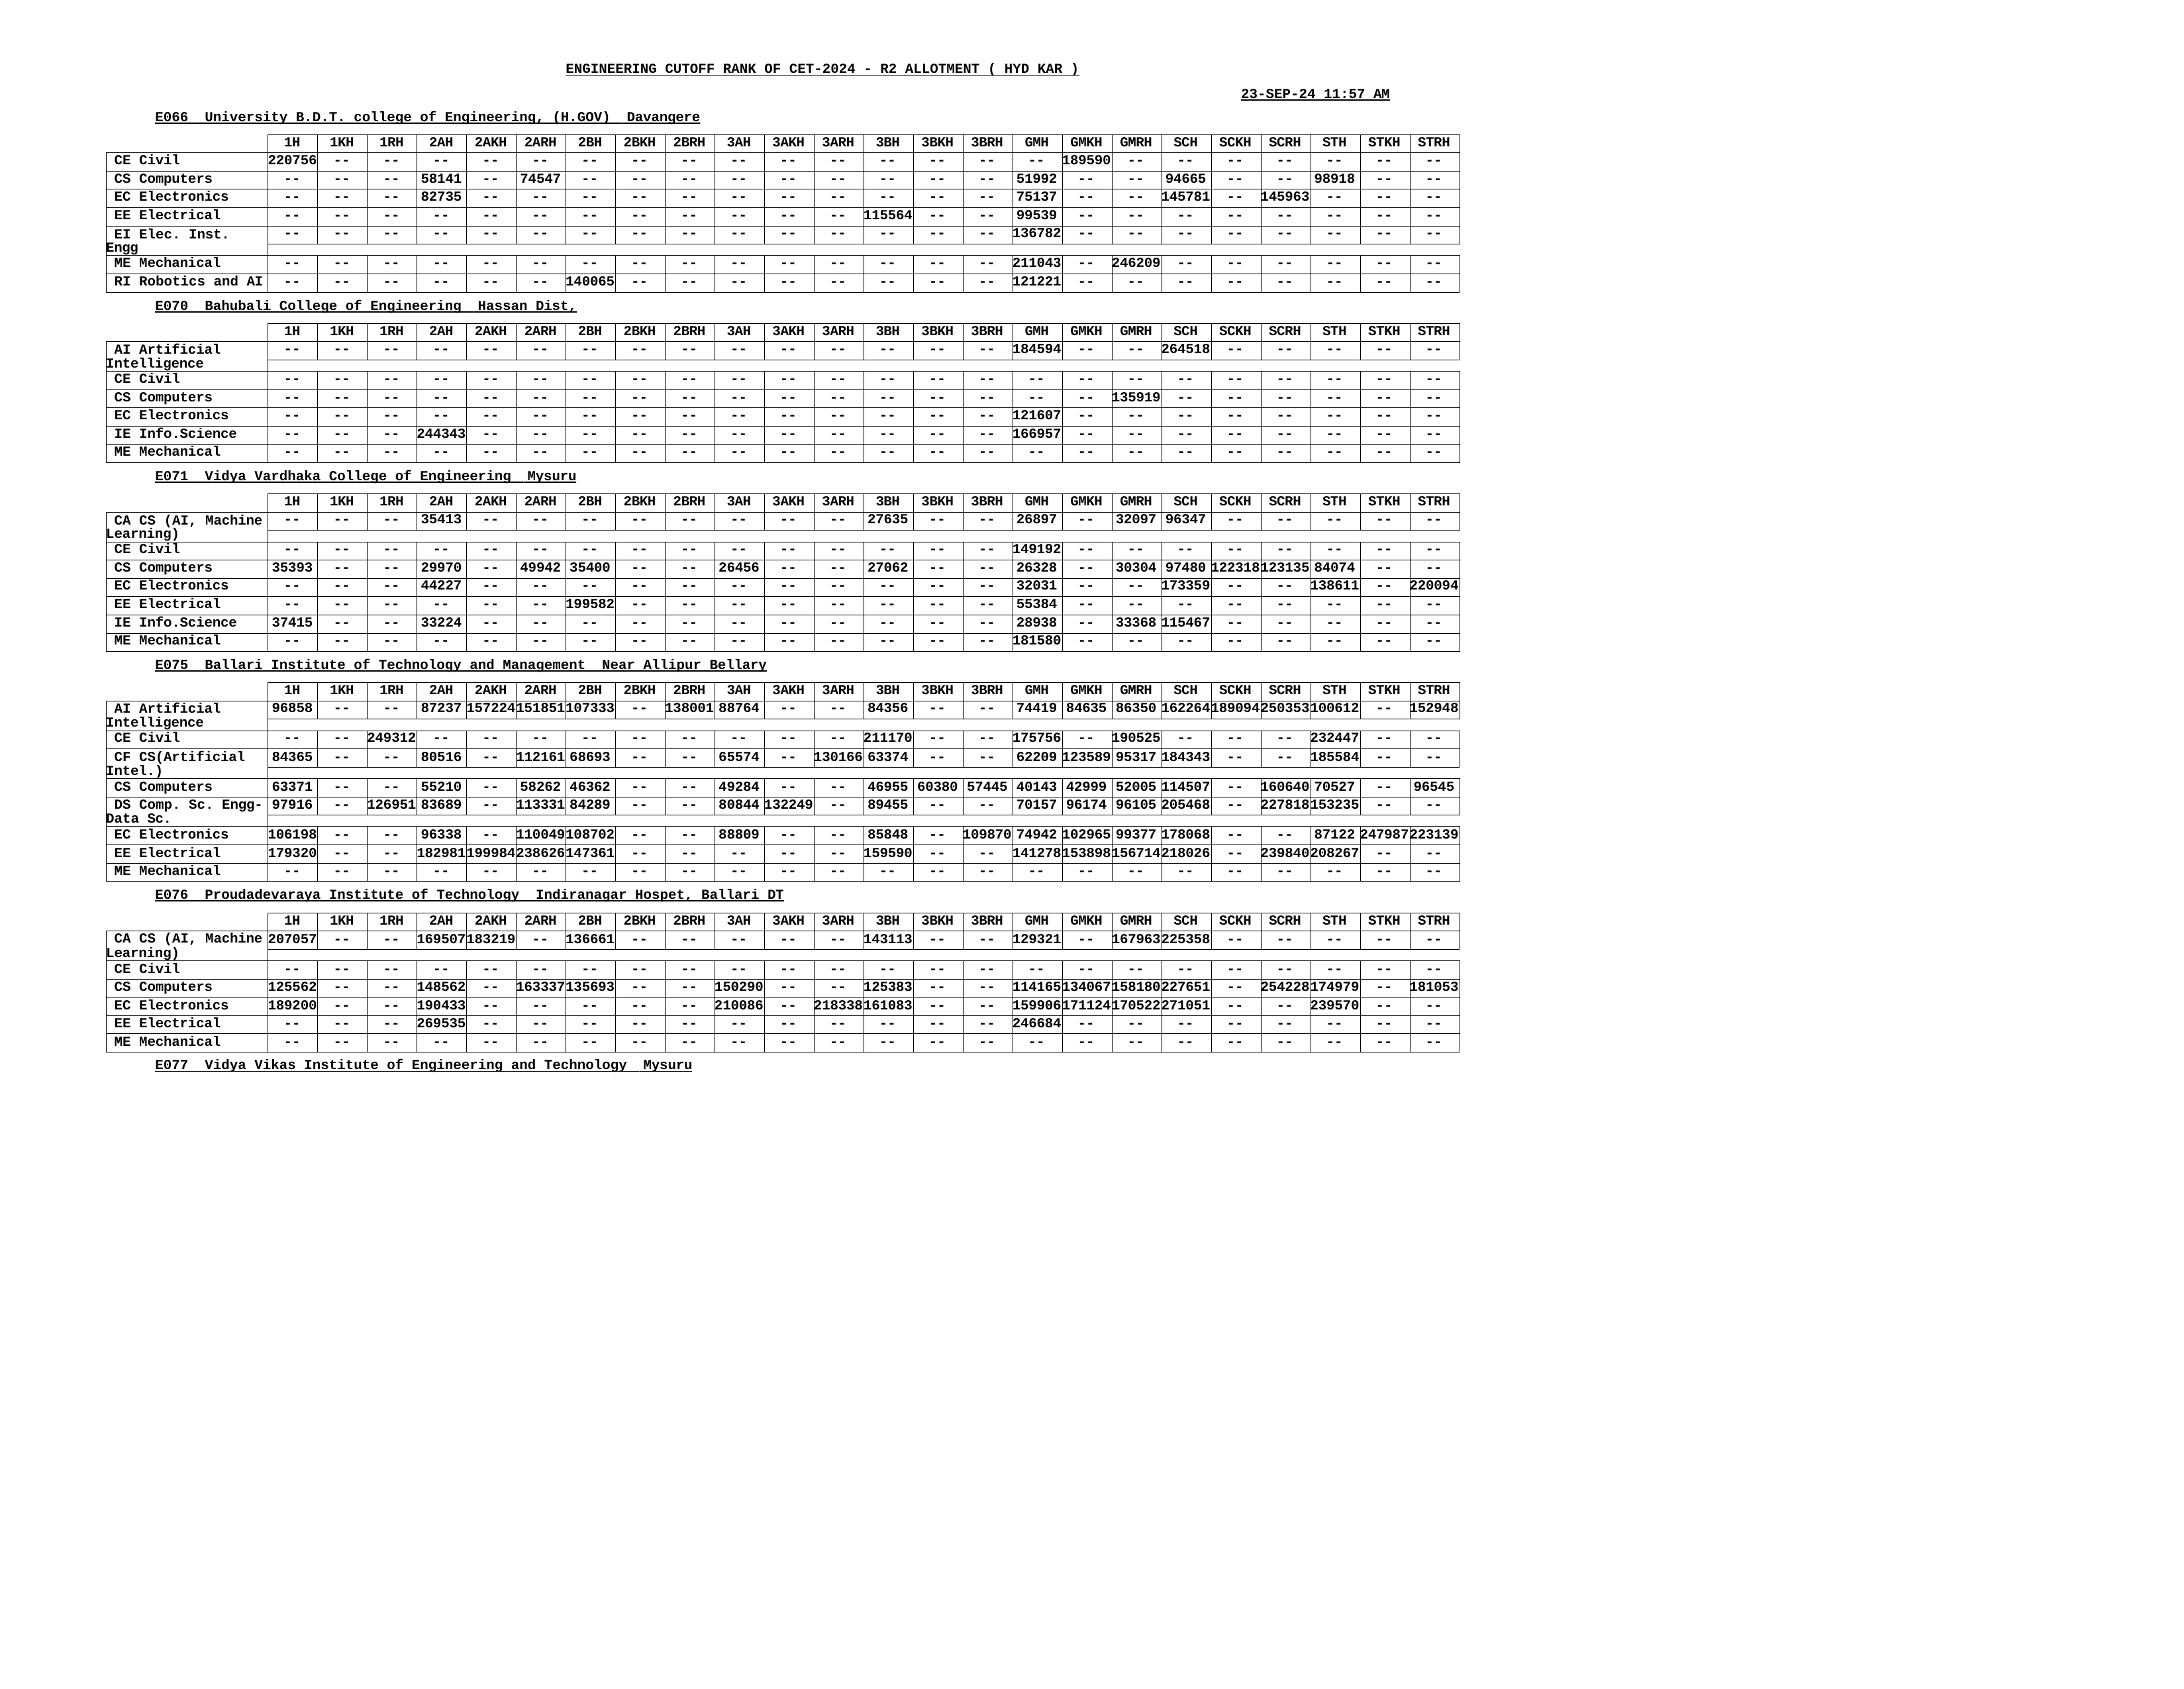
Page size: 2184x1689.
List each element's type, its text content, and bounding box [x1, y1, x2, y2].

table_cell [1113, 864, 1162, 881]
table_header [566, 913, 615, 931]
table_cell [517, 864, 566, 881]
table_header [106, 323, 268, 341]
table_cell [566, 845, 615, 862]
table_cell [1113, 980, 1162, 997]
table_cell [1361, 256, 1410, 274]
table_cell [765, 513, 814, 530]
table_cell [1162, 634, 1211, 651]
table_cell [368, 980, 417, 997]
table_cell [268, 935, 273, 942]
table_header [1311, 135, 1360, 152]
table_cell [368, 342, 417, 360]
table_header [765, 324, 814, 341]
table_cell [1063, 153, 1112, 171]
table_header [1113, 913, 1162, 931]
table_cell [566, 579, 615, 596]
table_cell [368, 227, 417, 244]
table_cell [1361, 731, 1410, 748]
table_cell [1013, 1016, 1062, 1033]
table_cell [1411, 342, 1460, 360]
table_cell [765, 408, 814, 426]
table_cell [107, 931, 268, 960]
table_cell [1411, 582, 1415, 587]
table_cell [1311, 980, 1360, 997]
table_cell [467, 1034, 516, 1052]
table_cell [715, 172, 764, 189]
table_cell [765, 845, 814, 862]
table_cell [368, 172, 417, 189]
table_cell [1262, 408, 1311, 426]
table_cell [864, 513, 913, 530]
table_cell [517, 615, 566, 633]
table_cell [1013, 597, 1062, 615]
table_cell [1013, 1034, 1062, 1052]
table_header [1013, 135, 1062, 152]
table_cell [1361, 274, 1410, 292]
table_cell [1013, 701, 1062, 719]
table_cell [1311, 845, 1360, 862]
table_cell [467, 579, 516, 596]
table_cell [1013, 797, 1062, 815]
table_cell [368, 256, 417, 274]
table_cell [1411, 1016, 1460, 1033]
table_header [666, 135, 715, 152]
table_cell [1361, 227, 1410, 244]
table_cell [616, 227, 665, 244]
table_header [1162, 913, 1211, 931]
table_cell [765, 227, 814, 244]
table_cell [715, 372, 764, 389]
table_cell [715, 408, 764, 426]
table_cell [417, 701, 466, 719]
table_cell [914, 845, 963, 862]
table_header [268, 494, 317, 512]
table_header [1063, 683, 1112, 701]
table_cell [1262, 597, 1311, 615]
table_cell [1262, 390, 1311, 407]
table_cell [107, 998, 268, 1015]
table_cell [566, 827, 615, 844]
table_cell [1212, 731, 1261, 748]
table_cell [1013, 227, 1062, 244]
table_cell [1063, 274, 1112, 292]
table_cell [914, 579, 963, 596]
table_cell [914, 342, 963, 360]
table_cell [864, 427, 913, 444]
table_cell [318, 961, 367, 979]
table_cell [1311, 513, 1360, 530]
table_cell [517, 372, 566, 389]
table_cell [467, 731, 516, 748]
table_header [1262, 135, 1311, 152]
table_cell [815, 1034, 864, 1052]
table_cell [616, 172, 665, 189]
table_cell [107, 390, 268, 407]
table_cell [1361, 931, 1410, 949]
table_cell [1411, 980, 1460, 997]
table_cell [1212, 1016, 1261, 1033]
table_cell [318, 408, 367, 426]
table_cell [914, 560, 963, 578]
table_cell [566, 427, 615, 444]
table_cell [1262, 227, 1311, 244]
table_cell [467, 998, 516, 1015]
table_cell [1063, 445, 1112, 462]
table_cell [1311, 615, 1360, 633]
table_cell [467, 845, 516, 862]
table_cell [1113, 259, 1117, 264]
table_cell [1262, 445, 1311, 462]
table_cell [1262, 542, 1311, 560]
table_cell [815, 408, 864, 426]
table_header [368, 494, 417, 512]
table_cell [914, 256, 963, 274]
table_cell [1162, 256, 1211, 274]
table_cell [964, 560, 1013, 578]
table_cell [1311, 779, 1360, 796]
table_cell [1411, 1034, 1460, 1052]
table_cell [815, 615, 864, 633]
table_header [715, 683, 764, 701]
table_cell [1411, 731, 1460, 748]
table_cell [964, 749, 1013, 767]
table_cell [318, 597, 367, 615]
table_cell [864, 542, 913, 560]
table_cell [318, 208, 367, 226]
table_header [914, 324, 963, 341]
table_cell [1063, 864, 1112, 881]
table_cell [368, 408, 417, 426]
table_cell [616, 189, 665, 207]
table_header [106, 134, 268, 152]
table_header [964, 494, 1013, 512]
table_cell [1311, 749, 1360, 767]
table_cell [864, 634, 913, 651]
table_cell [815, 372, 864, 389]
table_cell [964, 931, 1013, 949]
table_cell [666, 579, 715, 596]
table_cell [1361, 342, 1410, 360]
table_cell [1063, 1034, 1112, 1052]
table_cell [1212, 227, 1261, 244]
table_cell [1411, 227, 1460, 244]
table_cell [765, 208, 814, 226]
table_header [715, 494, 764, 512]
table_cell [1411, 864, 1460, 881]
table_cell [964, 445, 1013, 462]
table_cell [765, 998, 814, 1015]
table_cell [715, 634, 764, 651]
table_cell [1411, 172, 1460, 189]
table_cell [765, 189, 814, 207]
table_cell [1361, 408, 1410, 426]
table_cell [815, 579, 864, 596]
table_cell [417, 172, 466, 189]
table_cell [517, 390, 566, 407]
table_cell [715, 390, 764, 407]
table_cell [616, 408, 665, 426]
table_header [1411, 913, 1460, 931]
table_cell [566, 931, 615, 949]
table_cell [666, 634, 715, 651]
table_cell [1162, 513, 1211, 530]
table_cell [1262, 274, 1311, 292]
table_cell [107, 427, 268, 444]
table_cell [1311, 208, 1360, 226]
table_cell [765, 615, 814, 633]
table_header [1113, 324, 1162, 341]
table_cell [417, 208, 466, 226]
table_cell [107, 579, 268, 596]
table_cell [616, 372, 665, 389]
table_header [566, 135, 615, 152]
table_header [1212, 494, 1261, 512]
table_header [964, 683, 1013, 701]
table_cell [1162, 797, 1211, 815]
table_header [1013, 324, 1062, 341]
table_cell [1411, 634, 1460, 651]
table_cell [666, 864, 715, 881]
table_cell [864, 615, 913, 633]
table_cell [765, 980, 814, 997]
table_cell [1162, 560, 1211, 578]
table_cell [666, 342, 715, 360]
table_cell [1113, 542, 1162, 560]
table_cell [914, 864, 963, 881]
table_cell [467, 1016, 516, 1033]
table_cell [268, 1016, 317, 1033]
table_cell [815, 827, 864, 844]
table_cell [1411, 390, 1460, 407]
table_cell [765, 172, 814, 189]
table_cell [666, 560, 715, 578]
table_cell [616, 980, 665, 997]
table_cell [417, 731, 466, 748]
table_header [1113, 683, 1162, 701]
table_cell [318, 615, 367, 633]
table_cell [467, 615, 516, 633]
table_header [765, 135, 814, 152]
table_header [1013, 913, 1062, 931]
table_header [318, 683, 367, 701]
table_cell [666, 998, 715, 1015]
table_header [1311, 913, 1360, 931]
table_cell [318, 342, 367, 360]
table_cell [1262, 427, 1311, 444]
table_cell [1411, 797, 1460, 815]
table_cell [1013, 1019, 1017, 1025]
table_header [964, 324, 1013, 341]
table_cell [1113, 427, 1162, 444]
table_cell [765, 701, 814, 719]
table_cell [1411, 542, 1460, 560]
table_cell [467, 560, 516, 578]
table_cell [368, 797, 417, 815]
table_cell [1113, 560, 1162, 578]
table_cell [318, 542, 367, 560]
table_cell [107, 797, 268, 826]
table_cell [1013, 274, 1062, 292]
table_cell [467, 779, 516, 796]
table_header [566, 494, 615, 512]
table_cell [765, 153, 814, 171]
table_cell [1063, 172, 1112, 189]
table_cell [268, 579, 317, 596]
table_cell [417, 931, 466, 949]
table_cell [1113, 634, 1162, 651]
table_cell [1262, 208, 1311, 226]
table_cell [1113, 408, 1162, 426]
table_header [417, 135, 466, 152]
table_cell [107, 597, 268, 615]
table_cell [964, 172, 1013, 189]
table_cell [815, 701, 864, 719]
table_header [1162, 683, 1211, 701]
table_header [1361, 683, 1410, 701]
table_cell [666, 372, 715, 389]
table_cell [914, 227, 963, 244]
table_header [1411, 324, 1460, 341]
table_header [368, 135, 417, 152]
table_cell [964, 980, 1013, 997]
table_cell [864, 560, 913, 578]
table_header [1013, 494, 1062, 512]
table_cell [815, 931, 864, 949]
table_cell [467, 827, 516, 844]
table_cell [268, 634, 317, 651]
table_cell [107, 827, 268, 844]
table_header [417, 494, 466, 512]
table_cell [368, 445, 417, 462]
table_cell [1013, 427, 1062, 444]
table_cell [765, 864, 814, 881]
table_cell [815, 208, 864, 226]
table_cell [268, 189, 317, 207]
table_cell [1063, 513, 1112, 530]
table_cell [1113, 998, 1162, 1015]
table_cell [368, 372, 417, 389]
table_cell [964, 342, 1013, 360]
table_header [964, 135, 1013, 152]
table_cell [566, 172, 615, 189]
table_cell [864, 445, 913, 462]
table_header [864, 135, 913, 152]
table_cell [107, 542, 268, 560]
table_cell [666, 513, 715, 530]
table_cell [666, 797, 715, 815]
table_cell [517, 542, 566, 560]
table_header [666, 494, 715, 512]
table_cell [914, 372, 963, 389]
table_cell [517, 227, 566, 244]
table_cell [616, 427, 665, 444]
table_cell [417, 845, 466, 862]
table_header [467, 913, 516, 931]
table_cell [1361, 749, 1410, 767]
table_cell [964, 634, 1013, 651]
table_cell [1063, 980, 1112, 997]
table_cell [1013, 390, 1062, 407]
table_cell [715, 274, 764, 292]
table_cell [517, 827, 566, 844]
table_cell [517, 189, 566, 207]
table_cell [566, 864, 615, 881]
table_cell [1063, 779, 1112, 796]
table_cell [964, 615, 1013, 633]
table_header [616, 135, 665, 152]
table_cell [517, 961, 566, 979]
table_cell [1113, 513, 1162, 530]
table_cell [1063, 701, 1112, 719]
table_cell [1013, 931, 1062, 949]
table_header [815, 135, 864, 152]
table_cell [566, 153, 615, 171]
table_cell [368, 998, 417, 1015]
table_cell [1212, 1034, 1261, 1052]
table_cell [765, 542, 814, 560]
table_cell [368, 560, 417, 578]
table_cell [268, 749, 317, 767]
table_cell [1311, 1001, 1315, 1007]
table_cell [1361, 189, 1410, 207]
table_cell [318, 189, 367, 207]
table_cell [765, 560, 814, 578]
text E076 Proudadevaraya Institute of Technology Indiranagar Hospet, Ballari DT [155, 888, 1861, 903]
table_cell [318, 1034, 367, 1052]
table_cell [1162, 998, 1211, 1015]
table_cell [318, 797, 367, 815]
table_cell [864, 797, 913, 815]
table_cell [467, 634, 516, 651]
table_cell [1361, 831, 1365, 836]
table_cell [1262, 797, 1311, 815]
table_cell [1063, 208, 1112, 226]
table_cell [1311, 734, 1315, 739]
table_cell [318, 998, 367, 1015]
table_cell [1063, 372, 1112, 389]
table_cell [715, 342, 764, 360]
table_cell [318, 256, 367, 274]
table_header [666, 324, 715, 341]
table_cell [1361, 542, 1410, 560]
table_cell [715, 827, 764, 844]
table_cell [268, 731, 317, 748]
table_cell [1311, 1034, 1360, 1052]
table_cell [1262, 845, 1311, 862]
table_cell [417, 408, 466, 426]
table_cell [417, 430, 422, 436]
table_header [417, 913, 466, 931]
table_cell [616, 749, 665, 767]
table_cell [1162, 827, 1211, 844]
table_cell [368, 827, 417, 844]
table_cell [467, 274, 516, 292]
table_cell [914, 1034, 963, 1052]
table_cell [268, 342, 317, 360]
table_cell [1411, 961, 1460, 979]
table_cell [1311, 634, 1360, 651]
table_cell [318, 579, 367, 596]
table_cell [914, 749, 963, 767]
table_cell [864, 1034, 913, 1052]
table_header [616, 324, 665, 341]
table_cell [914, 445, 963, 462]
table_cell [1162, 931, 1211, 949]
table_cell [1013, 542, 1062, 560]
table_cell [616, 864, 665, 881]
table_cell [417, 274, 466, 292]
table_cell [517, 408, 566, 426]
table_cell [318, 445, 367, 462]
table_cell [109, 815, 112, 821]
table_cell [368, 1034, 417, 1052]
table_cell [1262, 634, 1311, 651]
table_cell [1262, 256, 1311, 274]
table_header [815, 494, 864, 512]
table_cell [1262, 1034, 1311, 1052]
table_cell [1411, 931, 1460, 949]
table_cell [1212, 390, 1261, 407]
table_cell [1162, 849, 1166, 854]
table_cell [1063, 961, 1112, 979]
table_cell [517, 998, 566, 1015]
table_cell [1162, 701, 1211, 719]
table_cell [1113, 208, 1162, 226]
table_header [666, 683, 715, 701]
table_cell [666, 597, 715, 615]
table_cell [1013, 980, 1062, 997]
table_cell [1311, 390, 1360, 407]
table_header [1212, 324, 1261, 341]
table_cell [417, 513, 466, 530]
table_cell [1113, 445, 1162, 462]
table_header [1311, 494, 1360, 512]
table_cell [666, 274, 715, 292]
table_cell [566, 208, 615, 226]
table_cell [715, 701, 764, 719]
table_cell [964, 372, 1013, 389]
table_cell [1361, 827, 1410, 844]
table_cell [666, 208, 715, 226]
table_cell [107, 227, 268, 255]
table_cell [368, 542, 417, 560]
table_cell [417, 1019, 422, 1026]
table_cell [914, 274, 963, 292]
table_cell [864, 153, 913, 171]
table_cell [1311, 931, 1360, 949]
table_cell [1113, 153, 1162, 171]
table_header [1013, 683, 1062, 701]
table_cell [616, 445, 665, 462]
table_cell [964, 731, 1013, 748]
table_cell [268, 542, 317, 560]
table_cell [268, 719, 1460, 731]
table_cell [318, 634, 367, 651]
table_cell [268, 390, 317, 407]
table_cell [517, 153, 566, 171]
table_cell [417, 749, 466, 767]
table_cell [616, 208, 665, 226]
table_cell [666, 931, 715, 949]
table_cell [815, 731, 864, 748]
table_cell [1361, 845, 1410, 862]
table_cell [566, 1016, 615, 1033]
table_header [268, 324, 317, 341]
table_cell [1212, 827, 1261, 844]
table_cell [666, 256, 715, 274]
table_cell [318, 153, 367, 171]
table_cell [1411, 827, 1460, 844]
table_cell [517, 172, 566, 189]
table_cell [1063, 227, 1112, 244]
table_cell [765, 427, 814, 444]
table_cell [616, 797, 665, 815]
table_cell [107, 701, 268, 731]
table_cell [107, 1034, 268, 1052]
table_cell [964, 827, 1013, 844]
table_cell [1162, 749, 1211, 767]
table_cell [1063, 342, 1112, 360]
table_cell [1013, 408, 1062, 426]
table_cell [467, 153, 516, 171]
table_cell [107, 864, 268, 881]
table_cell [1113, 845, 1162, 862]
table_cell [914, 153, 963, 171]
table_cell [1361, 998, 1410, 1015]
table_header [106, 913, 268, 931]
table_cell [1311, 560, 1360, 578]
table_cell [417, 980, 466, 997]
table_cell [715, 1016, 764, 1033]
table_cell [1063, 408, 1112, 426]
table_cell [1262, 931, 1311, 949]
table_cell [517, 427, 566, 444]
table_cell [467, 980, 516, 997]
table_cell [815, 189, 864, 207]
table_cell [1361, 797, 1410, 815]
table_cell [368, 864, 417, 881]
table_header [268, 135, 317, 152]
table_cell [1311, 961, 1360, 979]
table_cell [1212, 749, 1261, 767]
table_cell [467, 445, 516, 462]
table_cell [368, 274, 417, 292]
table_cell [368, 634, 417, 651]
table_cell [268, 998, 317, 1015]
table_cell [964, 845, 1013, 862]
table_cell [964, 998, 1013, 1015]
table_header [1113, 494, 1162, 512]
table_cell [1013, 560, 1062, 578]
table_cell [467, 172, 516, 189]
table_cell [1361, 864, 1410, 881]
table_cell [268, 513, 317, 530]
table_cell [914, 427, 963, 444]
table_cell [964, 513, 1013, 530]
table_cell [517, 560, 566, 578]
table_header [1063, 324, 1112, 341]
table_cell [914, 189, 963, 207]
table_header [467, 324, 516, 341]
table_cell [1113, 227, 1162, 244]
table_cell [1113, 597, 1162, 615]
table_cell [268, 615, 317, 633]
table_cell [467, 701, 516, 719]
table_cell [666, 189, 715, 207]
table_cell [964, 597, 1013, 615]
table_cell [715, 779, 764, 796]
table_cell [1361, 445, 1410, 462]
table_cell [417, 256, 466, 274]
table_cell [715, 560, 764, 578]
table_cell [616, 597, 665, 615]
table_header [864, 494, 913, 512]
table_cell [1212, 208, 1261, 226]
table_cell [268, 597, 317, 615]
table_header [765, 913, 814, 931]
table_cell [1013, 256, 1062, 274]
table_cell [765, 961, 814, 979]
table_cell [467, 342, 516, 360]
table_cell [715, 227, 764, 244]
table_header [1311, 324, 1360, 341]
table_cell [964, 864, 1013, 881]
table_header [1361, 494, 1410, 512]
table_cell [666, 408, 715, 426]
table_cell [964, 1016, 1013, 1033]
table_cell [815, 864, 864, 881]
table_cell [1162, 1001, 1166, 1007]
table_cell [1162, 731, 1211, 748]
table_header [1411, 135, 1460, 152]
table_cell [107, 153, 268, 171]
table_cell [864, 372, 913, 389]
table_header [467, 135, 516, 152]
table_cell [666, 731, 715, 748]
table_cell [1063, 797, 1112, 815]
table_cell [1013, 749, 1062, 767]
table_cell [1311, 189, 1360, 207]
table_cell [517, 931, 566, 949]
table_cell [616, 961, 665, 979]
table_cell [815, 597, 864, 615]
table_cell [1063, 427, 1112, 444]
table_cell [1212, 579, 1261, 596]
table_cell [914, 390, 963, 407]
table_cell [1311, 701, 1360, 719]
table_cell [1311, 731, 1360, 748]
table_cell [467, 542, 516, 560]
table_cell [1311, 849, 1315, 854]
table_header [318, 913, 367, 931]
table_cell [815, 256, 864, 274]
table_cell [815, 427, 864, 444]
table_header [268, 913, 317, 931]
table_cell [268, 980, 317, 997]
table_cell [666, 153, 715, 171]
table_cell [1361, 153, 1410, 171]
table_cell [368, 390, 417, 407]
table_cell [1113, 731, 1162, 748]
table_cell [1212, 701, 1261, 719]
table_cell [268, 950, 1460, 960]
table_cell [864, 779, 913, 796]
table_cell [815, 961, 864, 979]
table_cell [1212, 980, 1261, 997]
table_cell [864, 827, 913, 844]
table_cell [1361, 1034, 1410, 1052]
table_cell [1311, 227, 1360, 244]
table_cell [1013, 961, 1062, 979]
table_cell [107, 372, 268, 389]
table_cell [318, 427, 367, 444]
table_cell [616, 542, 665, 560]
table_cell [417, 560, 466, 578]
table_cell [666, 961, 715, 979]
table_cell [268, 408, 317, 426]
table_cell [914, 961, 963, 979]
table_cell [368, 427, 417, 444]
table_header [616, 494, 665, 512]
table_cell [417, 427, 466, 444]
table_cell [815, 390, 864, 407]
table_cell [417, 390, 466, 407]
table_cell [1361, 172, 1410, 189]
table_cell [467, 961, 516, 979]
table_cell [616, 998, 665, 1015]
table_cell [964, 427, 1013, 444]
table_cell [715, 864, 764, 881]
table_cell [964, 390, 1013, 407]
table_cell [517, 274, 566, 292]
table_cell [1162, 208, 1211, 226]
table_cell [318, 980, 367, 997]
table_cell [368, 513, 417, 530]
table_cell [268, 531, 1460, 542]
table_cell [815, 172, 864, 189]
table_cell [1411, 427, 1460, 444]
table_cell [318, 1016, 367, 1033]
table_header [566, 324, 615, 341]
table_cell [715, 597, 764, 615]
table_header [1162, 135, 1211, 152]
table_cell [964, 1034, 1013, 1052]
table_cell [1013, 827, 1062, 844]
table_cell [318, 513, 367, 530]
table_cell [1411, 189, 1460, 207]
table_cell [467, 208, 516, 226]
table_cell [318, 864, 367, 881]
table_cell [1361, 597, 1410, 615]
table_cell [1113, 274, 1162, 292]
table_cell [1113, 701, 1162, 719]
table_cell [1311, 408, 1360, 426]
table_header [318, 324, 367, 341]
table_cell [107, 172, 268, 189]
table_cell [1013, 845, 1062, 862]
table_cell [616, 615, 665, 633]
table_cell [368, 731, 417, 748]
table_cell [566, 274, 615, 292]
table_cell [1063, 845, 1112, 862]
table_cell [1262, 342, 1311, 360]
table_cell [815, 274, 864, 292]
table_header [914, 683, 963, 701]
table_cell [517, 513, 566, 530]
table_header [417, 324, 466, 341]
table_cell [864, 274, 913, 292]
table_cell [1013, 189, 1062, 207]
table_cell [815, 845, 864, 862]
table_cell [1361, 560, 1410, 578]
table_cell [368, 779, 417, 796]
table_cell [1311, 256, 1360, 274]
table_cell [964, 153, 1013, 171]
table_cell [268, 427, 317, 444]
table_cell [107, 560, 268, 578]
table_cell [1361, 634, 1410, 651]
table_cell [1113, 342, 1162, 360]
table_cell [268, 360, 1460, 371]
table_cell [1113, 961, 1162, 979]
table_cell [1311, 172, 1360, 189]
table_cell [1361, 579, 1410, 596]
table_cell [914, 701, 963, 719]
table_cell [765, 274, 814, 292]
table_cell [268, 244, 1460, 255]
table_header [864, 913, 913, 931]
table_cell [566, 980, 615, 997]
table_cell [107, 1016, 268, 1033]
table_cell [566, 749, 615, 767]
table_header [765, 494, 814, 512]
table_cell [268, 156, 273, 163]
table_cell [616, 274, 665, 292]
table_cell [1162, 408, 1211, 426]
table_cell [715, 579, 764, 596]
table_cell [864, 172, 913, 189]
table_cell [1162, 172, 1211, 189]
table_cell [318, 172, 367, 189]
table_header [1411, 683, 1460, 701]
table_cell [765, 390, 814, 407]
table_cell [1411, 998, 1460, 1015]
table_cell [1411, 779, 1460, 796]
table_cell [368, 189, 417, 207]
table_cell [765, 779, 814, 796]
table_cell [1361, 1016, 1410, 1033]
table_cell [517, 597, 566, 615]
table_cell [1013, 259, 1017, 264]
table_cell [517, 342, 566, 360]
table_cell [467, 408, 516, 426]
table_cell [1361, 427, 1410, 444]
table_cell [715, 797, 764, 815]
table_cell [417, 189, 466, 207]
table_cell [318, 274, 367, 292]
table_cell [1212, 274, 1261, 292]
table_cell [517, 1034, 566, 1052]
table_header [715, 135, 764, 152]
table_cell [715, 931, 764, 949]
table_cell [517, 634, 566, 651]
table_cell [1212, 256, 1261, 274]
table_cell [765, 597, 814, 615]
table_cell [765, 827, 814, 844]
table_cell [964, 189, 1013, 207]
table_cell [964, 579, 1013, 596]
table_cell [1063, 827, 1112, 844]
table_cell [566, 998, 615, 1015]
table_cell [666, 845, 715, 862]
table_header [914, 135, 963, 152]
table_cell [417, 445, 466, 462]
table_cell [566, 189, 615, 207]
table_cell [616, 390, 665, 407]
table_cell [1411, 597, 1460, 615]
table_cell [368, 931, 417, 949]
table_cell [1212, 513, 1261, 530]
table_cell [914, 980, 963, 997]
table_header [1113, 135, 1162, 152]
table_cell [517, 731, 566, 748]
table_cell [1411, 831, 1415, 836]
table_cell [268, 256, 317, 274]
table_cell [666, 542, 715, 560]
text E066 University B.D.T. college of Engineering, (H.GOV) Davangere [155, 110, 1861, 125]
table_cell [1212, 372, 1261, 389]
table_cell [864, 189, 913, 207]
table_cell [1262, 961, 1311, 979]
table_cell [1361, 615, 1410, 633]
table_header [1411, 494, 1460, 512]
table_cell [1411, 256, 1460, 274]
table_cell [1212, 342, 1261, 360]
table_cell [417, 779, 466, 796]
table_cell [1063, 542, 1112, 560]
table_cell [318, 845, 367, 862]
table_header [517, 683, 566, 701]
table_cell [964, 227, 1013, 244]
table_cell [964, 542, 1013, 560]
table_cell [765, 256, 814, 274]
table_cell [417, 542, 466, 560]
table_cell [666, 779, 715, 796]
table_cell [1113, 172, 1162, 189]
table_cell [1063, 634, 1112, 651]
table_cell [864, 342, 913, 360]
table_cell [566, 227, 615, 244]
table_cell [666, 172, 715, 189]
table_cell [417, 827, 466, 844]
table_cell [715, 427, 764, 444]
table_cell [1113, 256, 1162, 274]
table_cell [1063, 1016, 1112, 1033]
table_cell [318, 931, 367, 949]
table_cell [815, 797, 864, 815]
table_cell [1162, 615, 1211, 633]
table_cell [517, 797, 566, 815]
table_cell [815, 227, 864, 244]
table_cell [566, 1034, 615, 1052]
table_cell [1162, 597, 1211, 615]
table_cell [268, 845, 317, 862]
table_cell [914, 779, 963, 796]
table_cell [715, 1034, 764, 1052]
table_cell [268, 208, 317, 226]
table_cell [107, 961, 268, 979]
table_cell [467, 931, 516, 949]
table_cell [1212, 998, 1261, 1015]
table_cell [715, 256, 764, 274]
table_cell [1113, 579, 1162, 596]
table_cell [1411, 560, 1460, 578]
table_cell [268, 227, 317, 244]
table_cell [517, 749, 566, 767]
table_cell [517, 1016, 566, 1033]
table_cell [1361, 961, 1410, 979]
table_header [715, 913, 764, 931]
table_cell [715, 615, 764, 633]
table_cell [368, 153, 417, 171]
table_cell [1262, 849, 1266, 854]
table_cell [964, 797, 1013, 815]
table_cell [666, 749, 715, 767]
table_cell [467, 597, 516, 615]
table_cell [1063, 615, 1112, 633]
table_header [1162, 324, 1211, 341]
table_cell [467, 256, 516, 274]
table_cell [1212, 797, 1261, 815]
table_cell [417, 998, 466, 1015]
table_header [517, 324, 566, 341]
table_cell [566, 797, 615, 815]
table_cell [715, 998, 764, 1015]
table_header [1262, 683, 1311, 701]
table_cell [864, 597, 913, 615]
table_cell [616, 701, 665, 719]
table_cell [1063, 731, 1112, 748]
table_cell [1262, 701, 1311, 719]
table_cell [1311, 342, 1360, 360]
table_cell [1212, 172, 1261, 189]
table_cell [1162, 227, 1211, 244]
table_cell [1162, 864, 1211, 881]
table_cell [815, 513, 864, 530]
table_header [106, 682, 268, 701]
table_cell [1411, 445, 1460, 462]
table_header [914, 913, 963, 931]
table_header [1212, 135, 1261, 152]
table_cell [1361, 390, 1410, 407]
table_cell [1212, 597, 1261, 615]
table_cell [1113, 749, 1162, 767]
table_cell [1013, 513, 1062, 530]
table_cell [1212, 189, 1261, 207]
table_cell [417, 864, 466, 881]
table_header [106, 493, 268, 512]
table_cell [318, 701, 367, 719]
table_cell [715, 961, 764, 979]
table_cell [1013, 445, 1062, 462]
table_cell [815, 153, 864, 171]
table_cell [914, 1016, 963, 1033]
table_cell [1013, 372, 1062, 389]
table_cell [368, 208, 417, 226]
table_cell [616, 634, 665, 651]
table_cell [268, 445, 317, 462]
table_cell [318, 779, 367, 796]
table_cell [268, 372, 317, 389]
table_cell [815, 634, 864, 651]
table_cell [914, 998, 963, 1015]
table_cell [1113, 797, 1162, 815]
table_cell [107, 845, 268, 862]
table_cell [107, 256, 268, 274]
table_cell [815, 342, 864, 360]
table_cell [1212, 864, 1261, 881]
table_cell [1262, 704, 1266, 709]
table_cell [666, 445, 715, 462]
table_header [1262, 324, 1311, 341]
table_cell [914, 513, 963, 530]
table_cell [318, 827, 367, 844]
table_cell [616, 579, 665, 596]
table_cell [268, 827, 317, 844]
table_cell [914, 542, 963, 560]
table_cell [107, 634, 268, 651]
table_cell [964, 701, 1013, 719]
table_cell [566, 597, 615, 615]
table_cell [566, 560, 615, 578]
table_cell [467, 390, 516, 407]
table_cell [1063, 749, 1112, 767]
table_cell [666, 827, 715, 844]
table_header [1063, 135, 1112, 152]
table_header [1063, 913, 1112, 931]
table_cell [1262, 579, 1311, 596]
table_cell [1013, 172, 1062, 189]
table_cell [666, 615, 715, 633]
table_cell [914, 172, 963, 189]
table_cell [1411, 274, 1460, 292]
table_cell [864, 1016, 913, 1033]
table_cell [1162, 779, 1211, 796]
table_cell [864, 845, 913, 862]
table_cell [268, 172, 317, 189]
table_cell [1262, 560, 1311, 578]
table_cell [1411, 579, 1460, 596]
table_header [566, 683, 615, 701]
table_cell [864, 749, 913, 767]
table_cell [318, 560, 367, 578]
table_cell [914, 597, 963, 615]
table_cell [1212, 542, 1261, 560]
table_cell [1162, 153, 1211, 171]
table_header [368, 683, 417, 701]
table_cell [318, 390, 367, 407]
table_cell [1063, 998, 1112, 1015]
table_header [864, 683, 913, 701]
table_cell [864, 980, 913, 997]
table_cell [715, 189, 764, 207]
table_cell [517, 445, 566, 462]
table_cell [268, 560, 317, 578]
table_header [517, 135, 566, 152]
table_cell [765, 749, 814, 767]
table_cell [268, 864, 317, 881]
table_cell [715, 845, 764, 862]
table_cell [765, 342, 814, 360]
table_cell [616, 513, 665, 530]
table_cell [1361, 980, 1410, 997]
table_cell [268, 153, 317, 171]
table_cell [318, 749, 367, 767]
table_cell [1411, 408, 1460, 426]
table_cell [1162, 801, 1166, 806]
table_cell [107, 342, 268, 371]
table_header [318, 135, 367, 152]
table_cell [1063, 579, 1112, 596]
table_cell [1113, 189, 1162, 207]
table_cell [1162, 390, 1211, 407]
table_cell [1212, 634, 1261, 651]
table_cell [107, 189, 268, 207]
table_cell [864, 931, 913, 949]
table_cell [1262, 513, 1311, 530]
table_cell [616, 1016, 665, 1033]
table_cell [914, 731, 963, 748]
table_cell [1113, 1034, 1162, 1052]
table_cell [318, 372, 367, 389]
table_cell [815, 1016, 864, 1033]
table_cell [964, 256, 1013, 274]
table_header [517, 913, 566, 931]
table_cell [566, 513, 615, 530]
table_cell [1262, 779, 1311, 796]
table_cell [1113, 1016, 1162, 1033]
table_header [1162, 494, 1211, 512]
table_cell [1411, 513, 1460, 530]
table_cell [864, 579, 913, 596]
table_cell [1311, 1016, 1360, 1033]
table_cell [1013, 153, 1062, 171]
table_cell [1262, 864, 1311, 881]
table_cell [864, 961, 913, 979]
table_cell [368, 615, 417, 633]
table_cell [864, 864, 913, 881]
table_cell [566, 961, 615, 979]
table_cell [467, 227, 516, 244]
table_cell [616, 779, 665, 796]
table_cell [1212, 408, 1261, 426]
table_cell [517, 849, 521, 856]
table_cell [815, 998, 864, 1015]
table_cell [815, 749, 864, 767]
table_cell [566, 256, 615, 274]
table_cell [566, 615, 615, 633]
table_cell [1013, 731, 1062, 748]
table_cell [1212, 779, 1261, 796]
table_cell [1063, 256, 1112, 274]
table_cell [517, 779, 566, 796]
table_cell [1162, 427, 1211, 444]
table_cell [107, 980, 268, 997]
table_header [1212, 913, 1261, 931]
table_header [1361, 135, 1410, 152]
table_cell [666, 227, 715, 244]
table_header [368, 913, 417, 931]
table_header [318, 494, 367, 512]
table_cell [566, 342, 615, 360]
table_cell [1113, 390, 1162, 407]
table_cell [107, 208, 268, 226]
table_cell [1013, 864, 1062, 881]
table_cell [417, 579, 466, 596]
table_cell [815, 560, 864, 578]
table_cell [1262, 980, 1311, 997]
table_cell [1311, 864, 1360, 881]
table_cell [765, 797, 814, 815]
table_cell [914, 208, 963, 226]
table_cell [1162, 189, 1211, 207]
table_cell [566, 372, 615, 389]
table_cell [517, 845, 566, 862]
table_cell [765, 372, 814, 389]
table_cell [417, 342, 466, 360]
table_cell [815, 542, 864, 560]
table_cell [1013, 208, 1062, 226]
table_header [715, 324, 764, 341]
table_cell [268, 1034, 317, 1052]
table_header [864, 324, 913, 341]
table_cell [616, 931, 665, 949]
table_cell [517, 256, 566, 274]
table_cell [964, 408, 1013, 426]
text E070 Bahubali College of Engineering Hassan Dist, [155, 299, 1861, 314]
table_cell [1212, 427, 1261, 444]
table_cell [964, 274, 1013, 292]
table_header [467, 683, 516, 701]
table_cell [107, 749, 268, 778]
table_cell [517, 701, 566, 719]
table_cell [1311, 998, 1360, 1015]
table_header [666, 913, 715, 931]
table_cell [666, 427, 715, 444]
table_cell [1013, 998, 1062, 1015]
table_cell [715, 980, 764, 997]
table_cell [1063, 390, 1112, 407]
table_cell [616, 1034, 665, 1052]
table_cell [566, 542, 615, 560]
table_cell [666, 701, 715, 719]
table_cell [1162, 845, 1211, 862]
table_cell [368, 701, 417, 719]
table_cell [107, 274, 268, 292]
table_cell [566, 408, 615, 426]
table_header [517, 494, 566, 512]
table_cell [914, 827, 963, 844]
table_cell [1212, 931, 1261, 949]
text E075 Ballari Institute of Technology and Management Near Allipur Bellary [155, 658, 1861, 674]
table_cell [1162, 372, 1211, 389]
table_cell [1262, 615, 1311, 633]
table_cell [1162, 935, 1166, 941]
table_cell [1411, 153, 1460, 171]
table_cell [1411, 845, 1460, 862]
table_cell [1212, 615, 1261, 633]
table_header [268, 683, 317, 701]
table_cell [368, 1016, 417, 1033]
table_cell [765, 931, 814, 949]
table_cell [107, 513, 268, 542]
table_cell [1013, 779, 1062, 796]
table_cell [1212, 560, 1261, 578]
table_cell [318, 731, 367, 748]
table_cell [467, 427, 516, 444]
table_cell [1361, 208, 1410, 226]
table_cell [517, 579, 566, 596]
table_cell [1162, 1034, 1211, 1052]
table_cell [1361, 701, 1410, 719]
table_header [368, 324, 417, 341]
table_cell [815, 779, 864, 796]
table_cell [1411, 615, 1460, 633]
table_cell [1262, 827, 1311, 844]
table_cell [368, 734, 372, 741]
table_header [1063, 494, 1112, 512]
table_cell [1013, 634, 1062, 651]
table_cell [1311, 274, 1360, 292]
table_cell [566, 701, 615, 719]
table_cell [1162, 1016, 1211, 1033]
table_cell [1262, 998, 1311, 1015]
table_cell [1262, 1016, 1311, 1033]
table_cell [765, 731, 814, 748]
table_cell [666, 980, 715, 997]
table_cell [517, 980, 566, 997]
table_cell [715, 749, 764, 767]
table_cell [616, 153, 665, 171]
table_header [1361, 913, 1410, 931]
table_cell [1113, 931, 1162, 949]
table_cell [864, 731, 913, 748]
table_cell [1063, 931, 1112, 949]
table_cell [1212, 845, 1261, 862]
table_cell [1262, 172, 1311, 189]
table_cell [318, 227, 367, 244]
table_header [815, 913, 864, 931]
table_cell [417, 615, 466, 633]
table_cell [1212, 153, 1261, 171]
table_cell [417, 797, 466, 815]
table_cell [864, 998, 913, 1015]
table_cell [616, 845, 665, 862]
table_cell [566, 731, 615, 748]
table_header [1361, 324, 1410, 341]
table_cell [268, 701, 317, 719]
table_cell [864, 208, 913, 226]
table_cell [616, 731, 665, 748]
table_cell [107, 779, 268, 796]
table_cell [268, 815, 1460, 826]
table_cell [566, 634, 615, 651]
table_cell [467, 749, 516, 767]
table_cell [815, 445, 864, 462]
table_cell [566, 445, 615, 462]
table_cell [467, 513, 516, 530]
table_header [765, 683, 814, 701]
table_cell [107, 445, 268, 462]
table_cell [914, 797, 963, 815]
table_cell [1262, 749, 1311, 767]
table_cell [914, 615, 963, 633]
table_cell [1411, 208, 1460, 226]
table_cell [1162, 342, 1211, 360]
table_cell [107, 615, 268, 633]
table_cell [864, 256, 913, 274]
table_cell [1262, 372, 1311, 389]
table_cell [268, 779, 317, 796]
text E077 Vidya Vikas Institute of Engineering and Technology Mysuru [155, 1058, 1861, 1074]
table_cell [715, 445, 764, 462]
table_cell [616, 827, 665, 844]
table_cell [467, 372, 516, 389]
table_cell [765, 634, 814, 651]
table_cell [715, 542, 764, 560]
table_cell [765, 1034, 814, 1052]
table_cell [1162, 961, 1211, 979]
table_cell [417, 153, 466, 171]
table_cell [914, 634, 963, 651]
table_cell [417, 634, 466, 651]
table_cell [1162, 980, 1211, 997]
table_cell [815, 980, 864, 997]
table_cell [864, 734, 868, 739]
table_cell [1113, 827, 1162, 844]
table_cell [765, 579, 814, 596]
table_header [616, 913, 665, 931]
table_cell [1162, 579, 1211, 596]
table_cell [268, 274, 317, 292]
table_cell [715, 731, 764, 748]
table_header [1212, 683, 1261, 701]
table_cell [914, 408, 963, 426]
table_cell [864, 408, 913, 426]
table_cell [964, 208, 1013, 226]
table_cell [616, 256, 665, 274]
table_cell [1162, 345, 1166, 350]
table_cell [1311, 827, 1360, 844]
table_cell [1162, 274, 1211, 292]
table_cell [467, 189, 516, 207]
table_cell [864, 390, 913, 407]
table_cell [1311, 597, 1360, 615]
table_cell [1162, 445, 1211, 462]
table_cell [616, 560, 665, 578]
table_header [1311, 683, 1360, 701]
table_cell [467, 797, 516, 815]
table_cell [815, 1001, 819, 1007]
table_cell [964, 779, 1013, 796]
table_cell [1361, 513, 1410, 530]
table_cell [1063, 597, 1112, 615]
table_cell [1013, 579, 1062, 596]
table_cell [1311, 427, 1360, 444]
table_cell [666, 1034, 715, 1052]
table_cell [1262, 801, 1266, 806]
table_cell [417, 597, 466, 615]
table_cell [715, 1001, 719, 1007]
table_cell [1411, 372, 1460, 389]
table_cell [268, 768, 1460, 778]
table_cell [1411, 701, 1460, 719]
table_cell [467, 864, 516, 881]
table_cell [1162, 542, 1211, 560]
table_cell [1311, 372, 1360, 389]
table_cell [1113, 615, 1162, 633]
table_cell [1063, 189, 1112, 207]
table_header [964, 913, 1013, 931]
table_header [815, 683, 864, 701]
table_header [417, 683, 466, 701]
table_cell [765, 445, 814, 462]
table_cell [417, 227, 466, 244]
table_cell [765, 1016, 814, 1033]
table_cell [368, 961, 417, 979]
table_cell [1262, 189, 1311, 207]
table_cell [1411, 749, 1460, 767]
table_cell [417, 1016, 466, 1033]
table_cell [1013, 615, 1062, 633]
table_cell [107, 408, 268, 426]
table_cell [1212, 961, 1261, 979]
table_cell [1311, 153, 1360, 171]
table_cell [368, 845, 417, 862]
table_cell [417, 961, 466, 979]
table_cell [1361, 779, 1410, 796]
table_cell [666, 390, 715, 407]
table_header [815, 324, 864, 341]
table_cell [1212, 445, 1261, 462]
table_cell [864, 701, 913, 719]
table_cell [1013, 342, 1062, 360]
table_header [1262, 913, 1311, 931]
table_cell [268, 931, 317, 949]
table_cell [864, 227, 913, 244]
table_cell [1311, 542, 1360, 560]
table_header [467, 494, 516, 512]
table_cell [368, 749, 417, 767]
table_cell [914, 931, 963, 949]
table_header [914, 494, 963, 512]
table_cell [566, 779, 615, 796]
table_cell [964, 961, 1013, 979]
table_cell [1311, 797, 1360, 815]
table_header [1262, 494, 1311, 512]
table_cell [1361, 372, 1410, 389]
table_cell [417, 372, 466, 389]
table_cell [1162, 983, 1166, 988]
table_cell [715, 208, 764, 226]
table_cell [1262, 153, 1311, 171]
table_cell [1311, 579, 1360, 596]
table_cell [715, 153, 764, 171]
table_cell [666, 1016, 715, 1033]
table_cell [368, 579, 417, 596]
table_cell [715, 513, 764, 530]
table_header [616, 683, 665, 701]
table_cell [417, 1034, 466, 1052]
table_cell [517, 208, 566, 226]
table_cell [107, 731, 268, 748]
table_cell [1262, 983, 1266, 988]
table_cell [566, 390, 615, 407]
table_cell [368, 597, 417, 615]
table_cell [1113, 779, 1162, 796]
text E071 Vidya Vardhaka College of Engineering Mysuru [155, 469, 1861, 485]
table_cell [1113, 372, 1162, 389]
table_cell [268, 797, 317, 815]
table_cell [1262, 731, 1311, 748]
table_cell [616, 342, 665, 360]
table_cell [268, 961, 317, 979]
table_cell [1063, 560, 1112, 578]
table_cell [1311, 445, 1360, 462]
